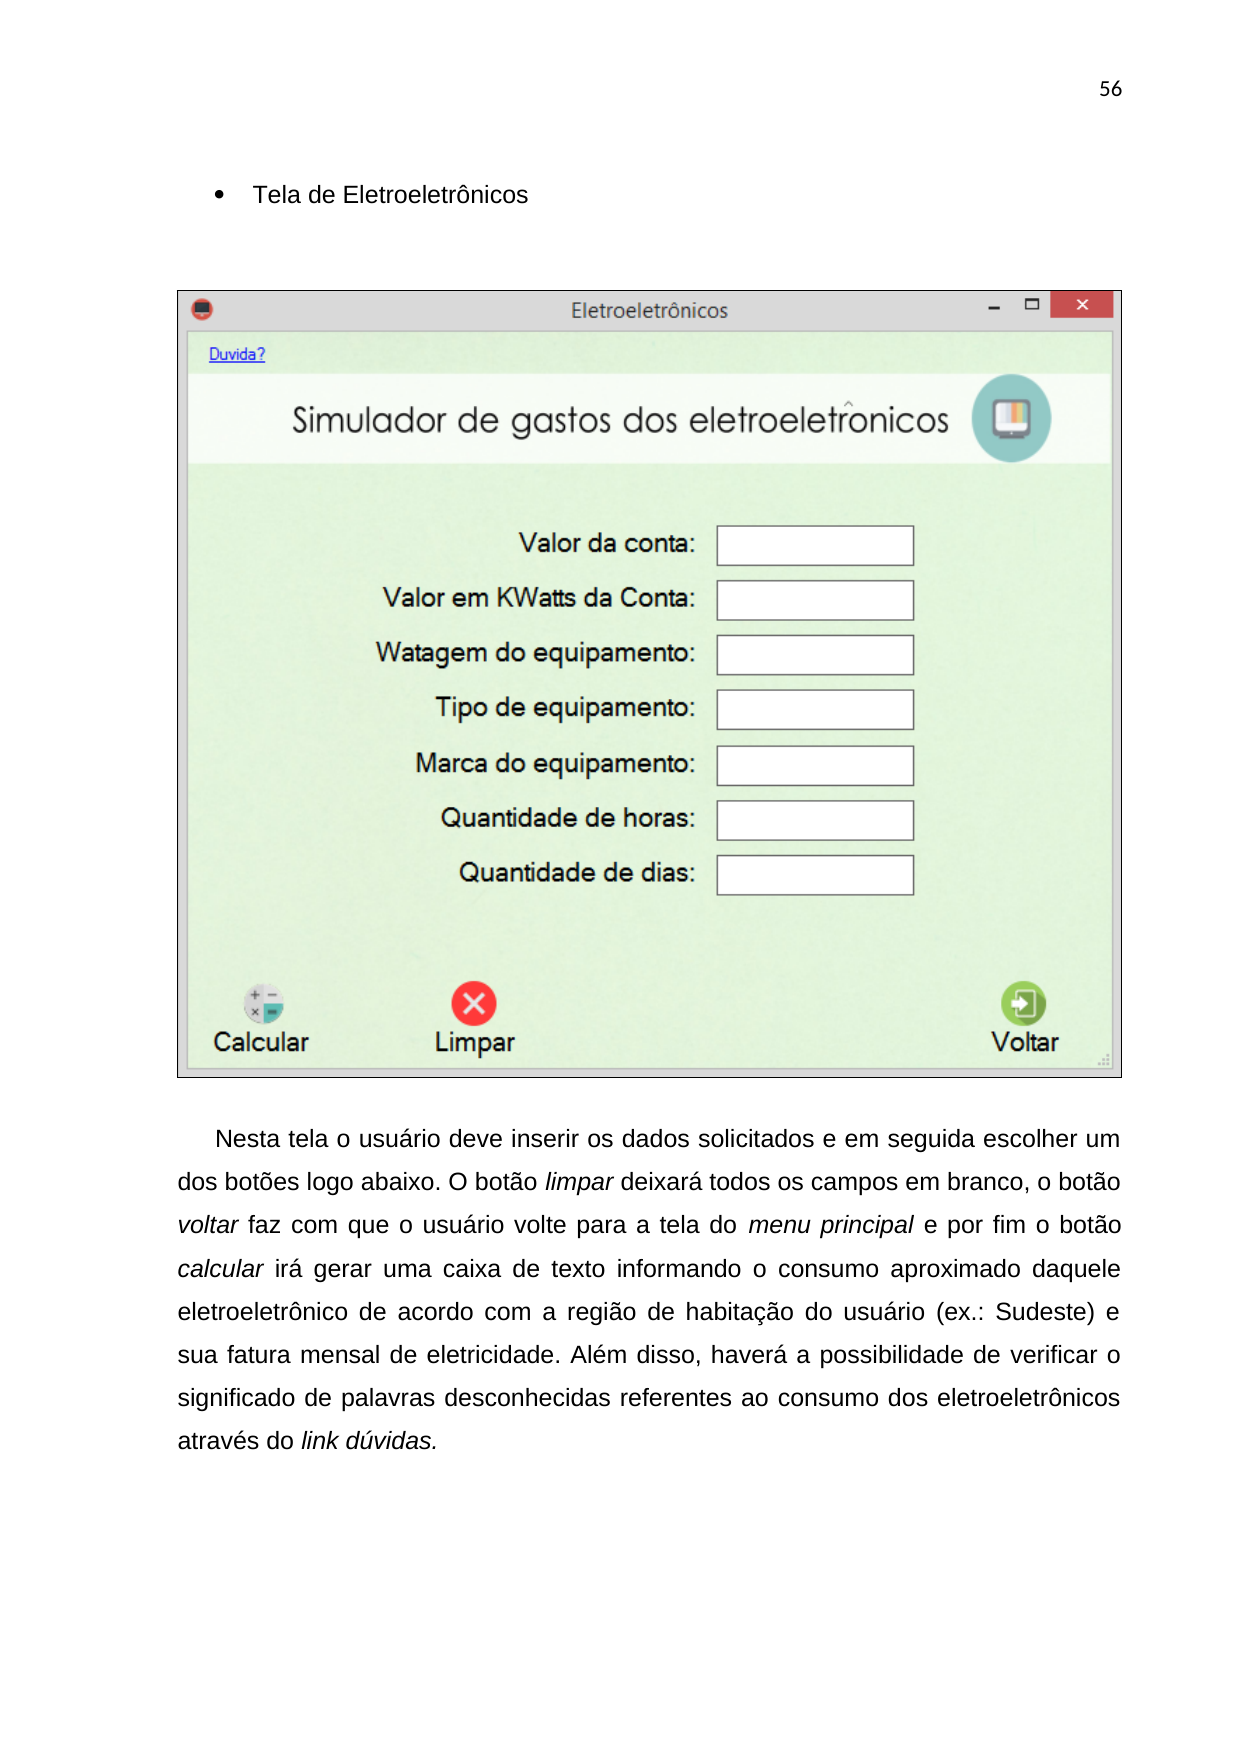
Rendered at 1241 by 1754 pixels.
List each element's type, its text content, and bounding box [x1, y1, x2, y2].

list Tela de Eletroeletrônicos [215, 179, 1122, 208]
picture [178, 291, 1121, 1077]
text Nesta tela o usuário deve inserir os dados solicitados e em seguida escolher um dos botões logo abaixo. O botão limpar deixará todos os campos em branco, o botão voltar faz com que o usuário volte para a tela do menu principal e por fim o botão calcular irá gerar uma caixa de texto informando o consumo aproximado daquele eletroeletrônico de acordo com a região de habitação do usuário (ex.: Sudeste) e sua fatura mensal de eletricidade. Além disso, haverá a possibilidade de verificar o significado de palavras desconhecidas referentes ao consumo dos eletroeletrônicos através do link dúvidas. [177, 1124, 1122, 1455]
